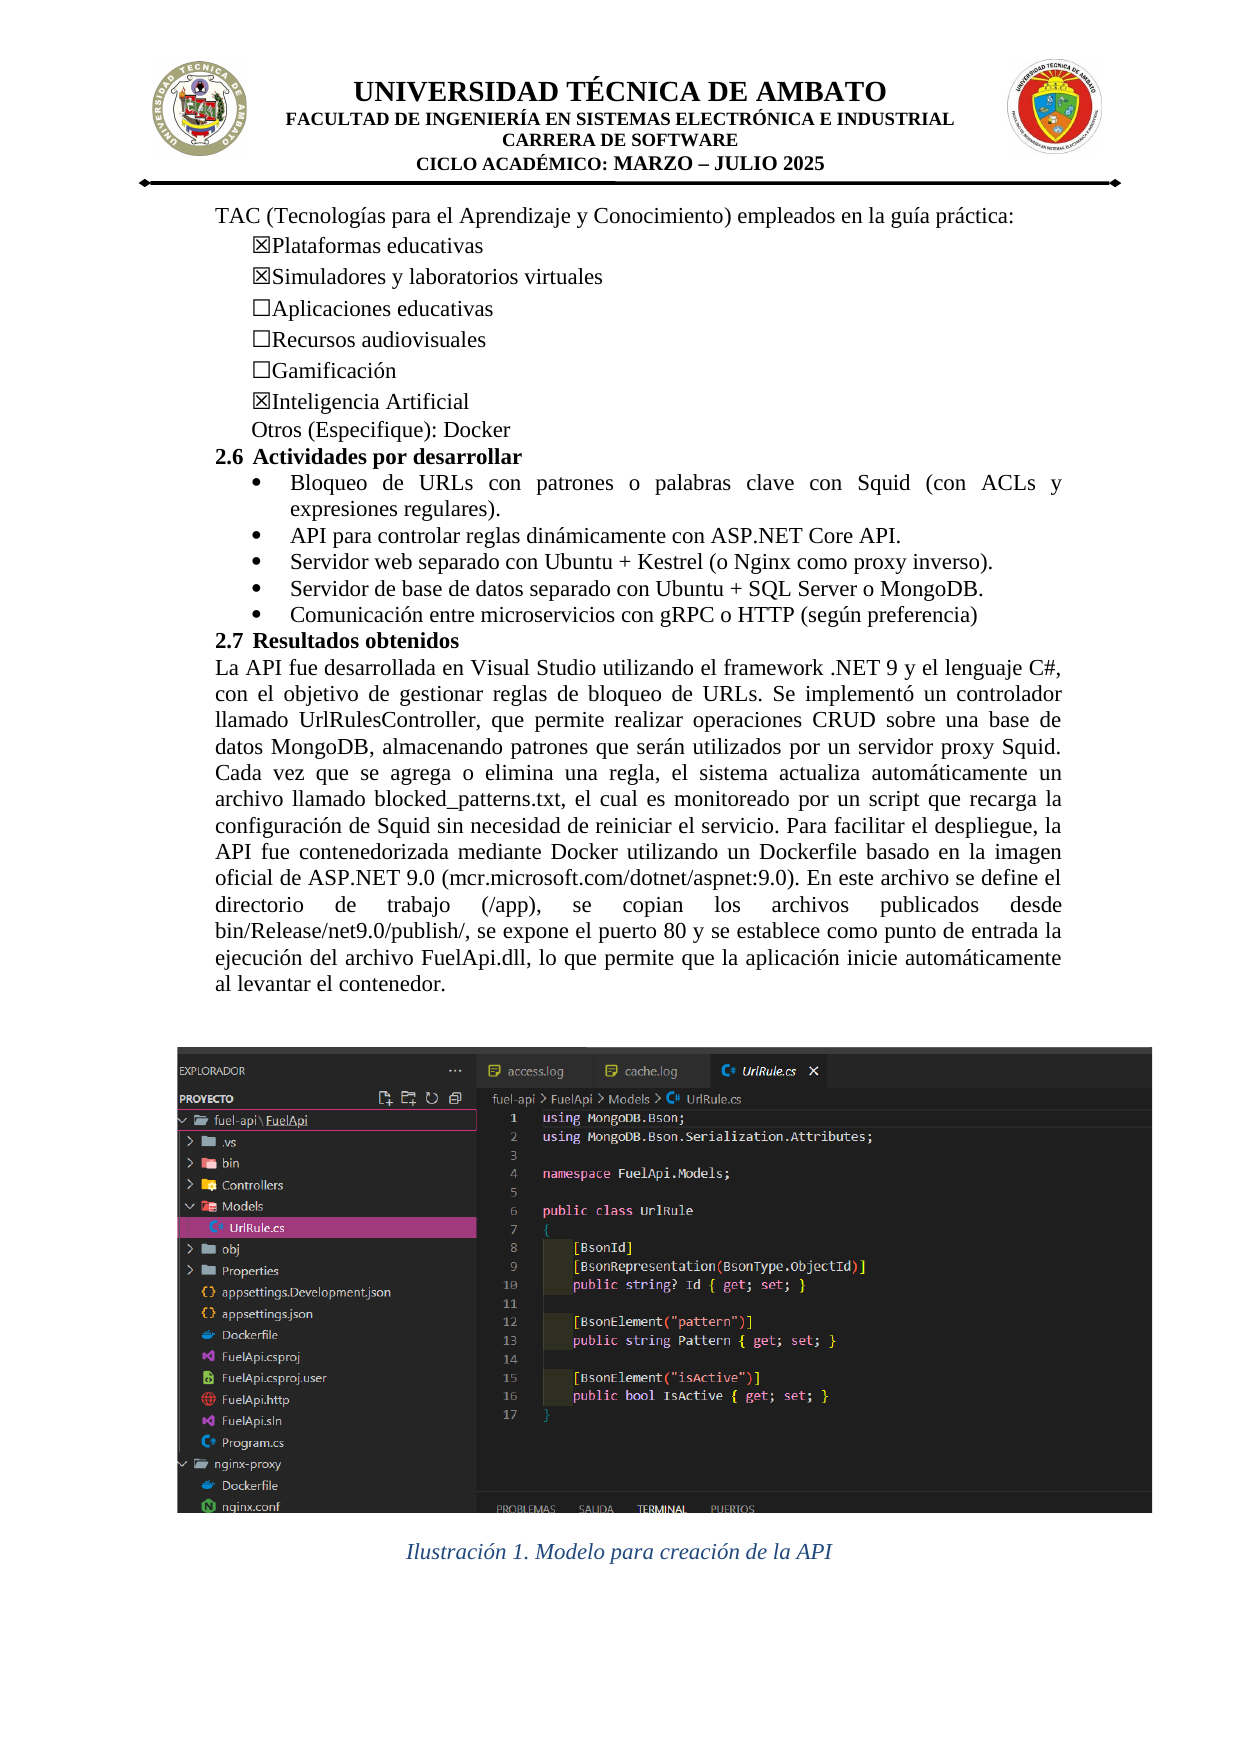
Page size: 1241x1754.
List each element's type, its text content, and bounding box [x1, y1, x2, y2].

list Resultados obtenidos [215, 627, 1063, 654]
text La API fue desarrollada en Visual Studio utilizando el framework .NET 9 y el lenguaje C#, con el objetivo de gestionar reglas de bloqueo de URLs. Se implementó un controlador llamado UrlRulesController, que permite realizar operaciones CRUD sobre una base de datos MongoDB, almacenando patrones que serán utilizados por un servidor proxy Squid. Cada vez que se agrega o elimina una regla, el sistema actualiza automáticamente un archivo llamado blocked_patterns.txt, el cual es monitoreado por un script que recarga la configuración de Squid sin necesidad de reiniciar el servicio. Para facilitar el despliegue, la API fue contenedorizada mediante Docker utilizando un Dockerfile basado en la imagen oficial de ASP.NET 9.0 (mcr.microsoft.com/dotnet/aspnet:9.0). En este archivo se define el directorio de trabajo (/app), se copian los archivos publicados desde bin/Release/net9.0/publish/, se expone el puerto 80 y se establece como punto de entrada la ejecución del archivo FuelApi.dll, lo que permite que la aplicación inicie automáticamente al levantar el contenedor. [215, 654, 1063, 996]
text Ilustración 1. Modelo para creación de la API [177, 1538, 1063, 1564]
text TAC (Tecnologías para el Aprendizaje y Conocimiento) empleados en la guía práctica: [215, 203, 1063, 229]
text Gamificación [251, 354, 1063, 385]
list API para controlar reglas dinámicamente con ASP.NET Core API. [252, 522, 1063, 548]
text Plataformas educativas [251, 229, 1063, 260]
text Inteligencia Artificial [251, 385, 1063, 416]
text Otros (Especifique): Docker [251, 416, 1063, 443]
picture [152, 61, 247, 156]
list Servidor de base de datos separado con Ubuntu + SQL Server o MongoDB. [252, 574, 1063, 601]
text Recursos audiovisuales [251, 323, 1063, 354]
list Comunicación entre microservicios con gRPC o HTTP (según preferencia) [252, 601, 1063, 627]
text Simuladores y laboratorios virtuales [251, 260, 1063, 291]
list Actividades por desarrollar [215, 443, 1063, 469]
picture [1007, 59, 1102, 154]
list Bloqueo de URLs con patrones o palabras clave con Squid (con ACLs y expresiones regulares). [252, 469, 1063, 522]
picture [177, 1047, 1153, 1513]
list Servidor web separado con Ubuntu + Kestrel (o Nginx como proxy inverso). [252, 548, 1063, 574]
text Aplicaciones educativas [251, 291, 1063, 323]
